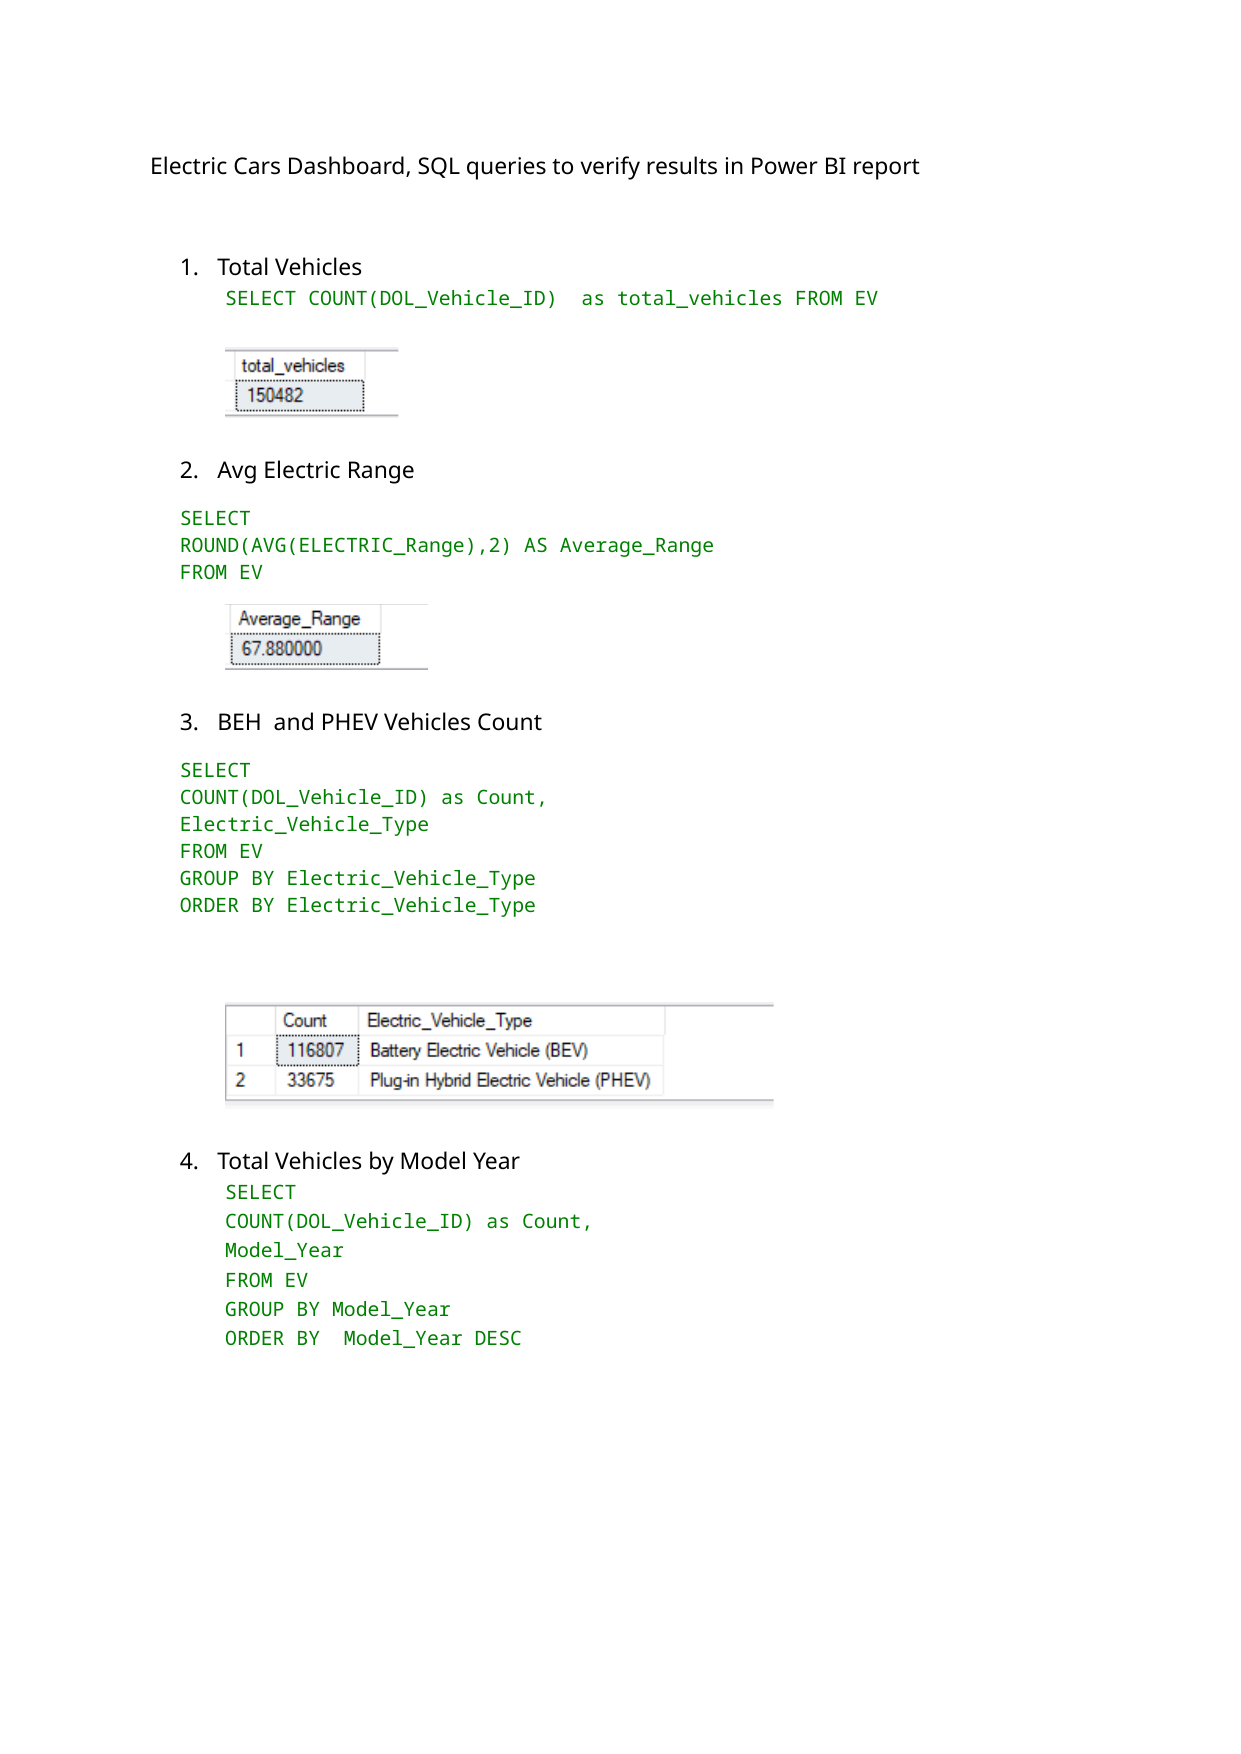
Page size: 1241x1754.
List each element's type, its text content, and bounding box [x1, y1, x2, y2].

text ROUND(AVG(ELECTRIC_Range),2) AS Average_Range [179, 531, 1090, 558]
text SELECT [179, 756, 1090, 783]
text GROUP BY Electric_Vehicle_Type [179, 864, 1090, 891]
list BEH and PHEV Vehicles Count [179, 706, 1090, 737]
text COUNT(DOL_Vehicle_ID) as Count, [179, 783, 1090, 810]
list FROM EV [225, 1266, 1090, 1293]
list COUNT(DOL_Vehicle_ID) as Count, [225, 1208, 1090, 1235]
text FROM EV [179, 558, 1090, 585]
picture [225, 604, 429, 670]
list Total Vehicles by Model Year [179, 1145, 1090, 1176]
list Total Vehicles [179, 251, 1090, 282]
list Avg Electric Range [179, 454, 1090, 485]
list Model_Year [225, 1237, 1090, 1264]
picture [225, 1002, 774, 1109]
text FROM EV [179, 837, 1090, 864]
picture [225, 347, 399, 418]
text Electric Cars Dashboard, SQL queries to verify results in Power BI report [150, 150, 1090, 181]
list SELECT [225, 1179, 1090, 1206]
text ORDER BY Electric_Vehicle_Type [179, 891, 1090, 918]
list ORDER BY Model_Year DESC [225, 1324, 1090, 1351]
text SELECT [179, 504, 1090, 531]
list GROUP BY Model_Year [225, 1295, 1090, 1322]
list SELECT COUNT(DOL_Vehicle_ID) as total_vehicles FROM EV [225, 284, 1090, 312]
text Electric_Vehicle_Type [179, 810, 1090, 837]
